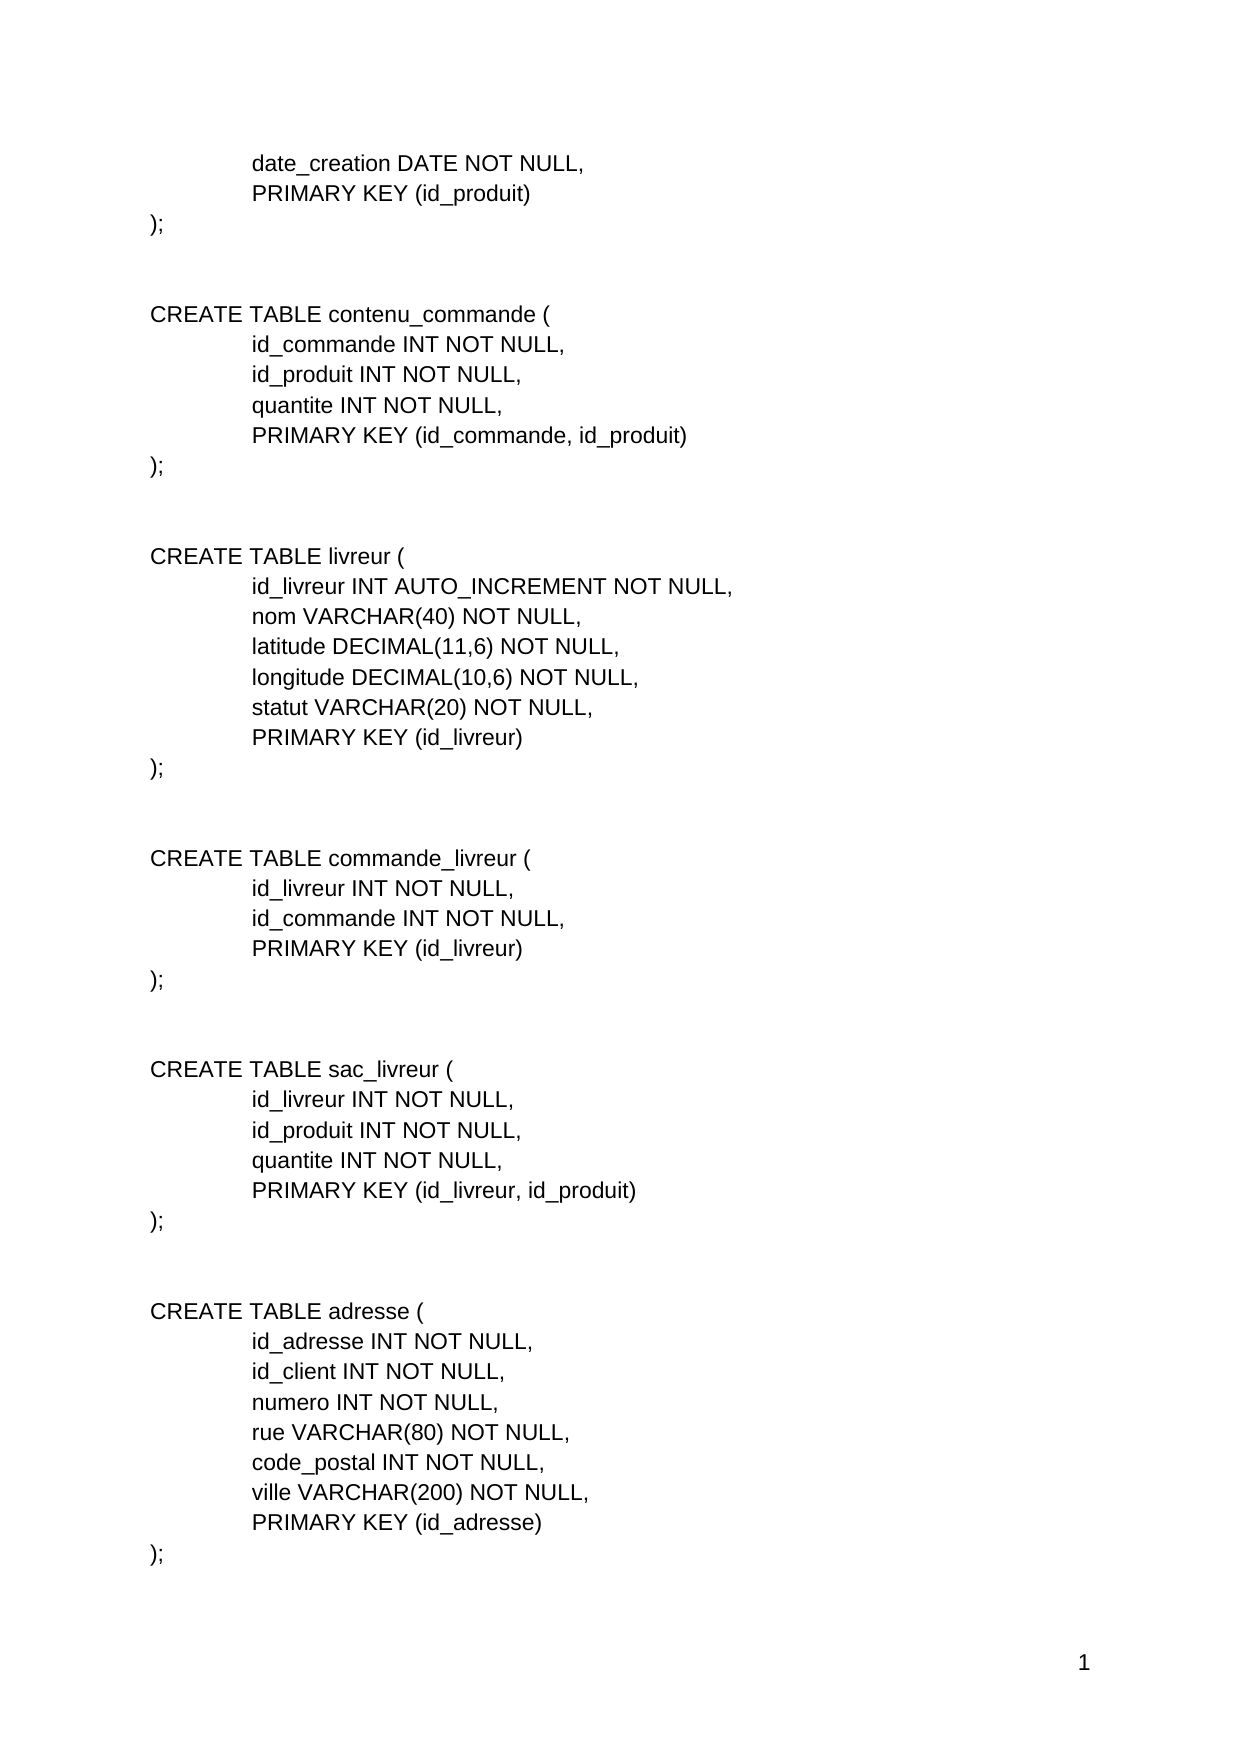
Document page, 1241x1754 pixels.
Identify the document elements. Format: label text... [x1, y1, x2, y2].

text id_adresse INT NOT NULL, [150, 1328, 1090, 1354]
text id_client INT NOT NULL, [150, 1358, 1090, 1385]
text PRIMARY KEY (id_livreur) [150, 935, 1090, 962]
text rue VARCHAR(80) NOT NULL, [150, 1419, 1090, 1445]
text id_livreur INT NOT NULL, [150, 1086, 1090, 1113]
text id_produit INT NOT NULL, [150, 1117, 1090, 1143]
text ); [150, 452, 1090, 478]
text CREATE TABLE sac_livreur ( [150, 1056, 1090, 1083]
text statut VARCHAR(20) NOT NULL, [150, 694, 1090, 720]
text PRIMARY KEY (id_commande, id_produit) [150, 422, 1090, 448]
text numero INT NOT NULL, [150, 1388, 1090, 1415]
text id_produit INT NOT NULL, [150, 361, 1090, 388]
text longitude DECIMAL(10,6) NOT NULL, [150, 663, 1090, 690]
text nom VARCHAR(40) NOT NULL, [150, 603, 1090, 629]
text ville VARCHAR(200) NOT NULL, [150, 1479, 1090, 1506]
text ); [150, 1539, 1090, 1566]
text CREATE TABLE adresse ( [150, 1298, 1090, 1324]
text latitude DECIMAL(11,6) NOT NULL, [150, 633, 1090, 660]
text id_livreur INT NOT NULL, [150, 875, 1090, 901]
text ); [150, 1207, 1090, 1234]
text CREATE TABLE commande_livreur ( [150, 845, 1090, 871]
text PRIMARY KEY (id_livreur, id_produit) [150, 1177, 1090, 1203]
text quantite INT NOT NULL, [150, 1147, 1090, 1173]
text id_commande INT NOT NULL, [150, 331, 1090, 358]
text ); [150, 754, 1090, 781]
text date_creation DATE NOT NULL, [150, 150, 1090, 176]
text id_commande INT NOT NULL, [150, 905, 1090, 932]
text quantite INT NOT NULL, [150, 392, 1090, 418]
text ); [150, 966, 1090, 992]
text PRIMARY KEY (id_livreur) [150, 724, 1090, 750]
text PRIMARY KEY (id_produit) [150, 180, 1090, 207]
text CREATE TABLE contenu_commande ( [150, 301, 1090, 327]
text ); [150, 210, 1090, 237]
text CREATE TABLE livreur ( [150, 543, 1090, 569]
text code_postal INT NOT NULL, [150, 1449, 1090, 1475]
text PRIMARY KEY (id_adresse) [150, 1509, 1090, 1536]
text id_livreur INT AUTO_INCREMENT NOT NULL, [150, 573, 1090, 599]
